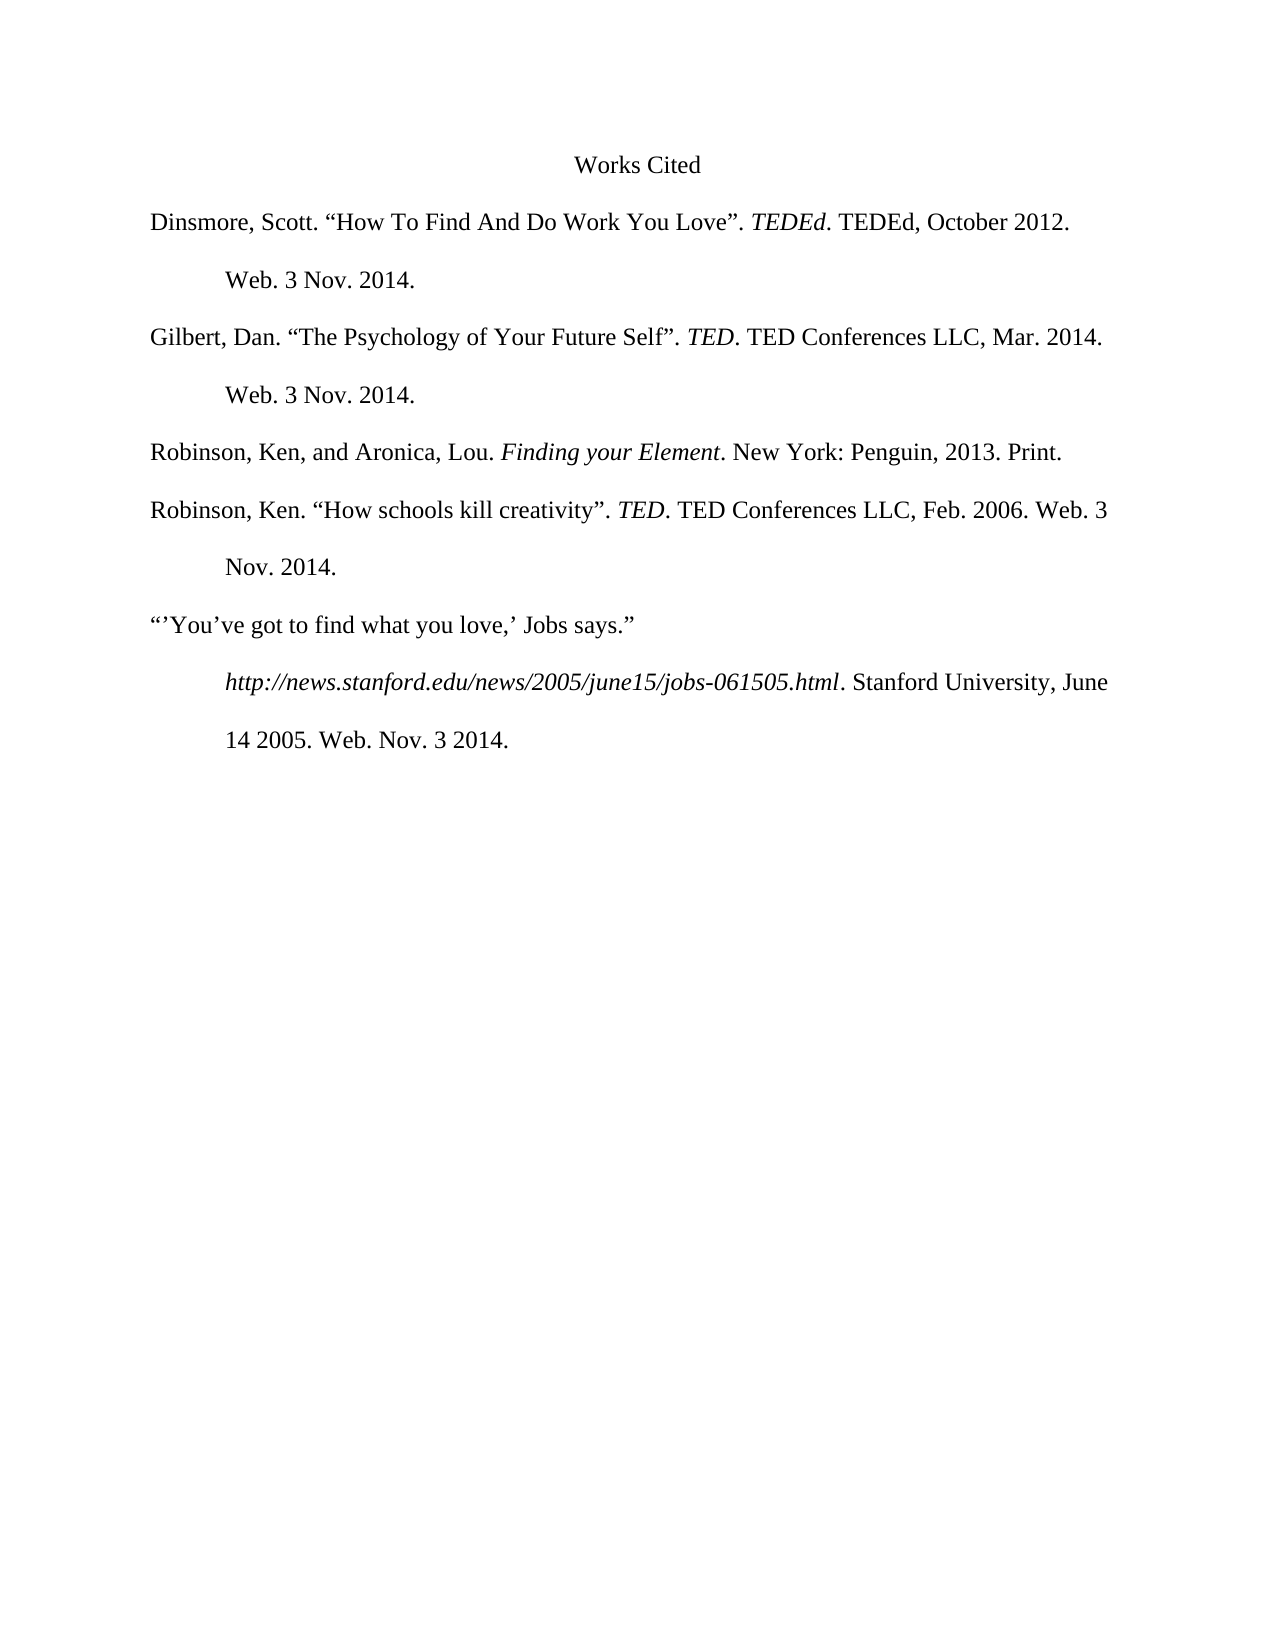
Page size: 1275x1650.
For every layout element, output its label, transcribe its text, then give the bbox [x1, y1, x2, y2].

text Dinsmore, Scott. “How To Find And Do Work You Love”. TEDEd. TEDEd, October 2012. Web. 3 Nov. 2014. [150, 207, 1125, 294]
text Works Cited [150, 150, 1125, 179]
text Robinson, Ken, and Aronica, Lou. Finding your Element. New York: Penguin, 2013. Print. [150, 437, 1125, 466]
text “’You’ve got to find what you love,’ Jobs says.” http://news.stanford.edu/news/2005/june15/jobs-061505.html. Stanford University, June 14 2005. Web. Nov. 3 2014. [150, 610, 1125, 754]
text Robinson, Ken. “How schools kill creativity”. TED. TED Conferences LLC, Feb. 2006. Web. 3 Nov. 2014. [150, 495, 1125, 581]
text Gilbert, Dan. “The Psychology of Your Future Self”. TED. TED Conferences LLC, Mar. 2014. Web. 3 Nov. 2014. [150, 322, 1125, 409]
